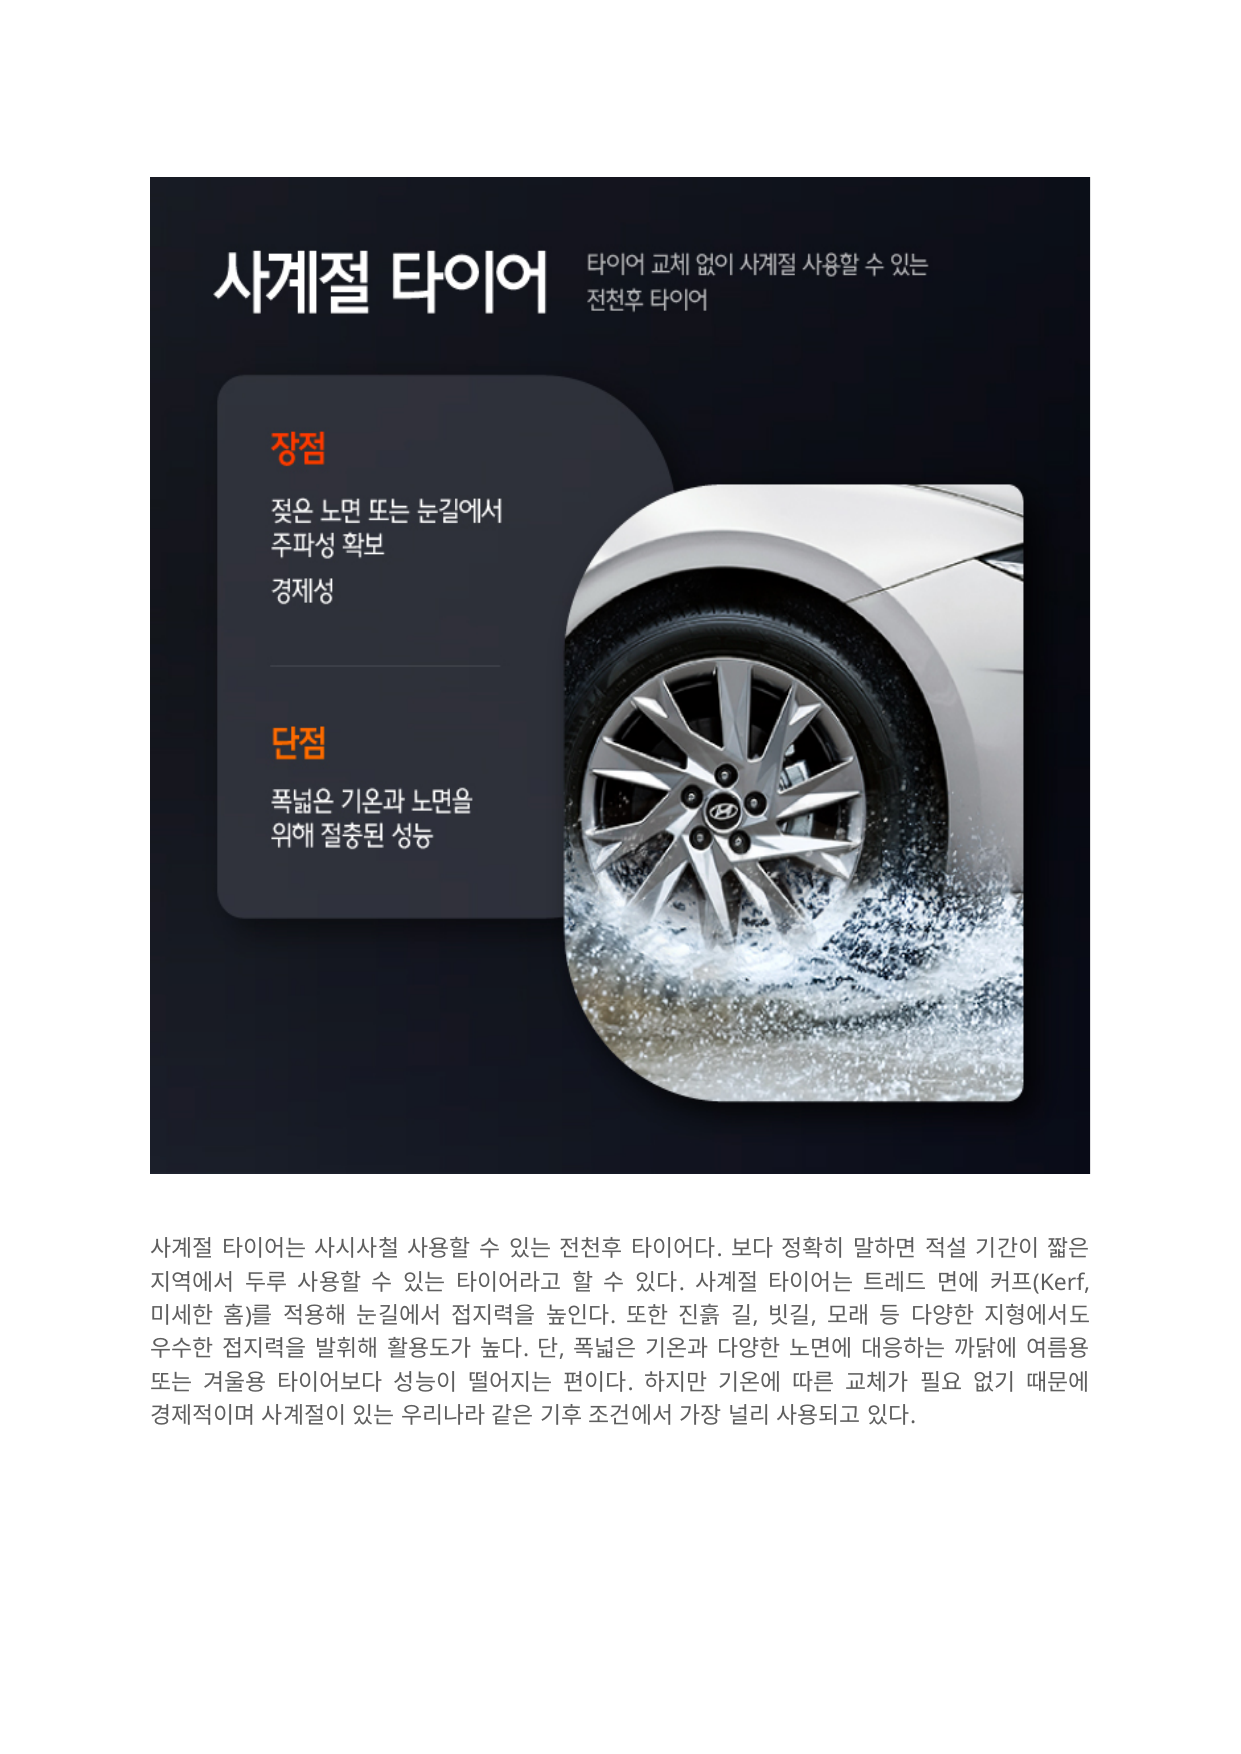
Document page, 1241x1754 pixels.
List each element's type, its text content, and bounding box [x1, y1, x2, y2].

picture [150, 177, 1091, 1174]
text 사계절 타이어는 사시사철 사용할 수 있는 전천후 타이어다. 보다 정확히 말하면 적설 기간이 짧은 지역에서 두루 사용할 수 있는 타이어라고 할 수 있다. 사계절 타이어는 트레드 면에 커프(Kerf, 미세한 홈)를 적용해 눈길에서 접지력을 높인다. 또한 진흙 길, 빗길, 모래 등 다양한 지형에서도 우수한 접지력을 발휘해 활용도가 높다. 단, 폭넓은 기온과 다양한 노면에 대응하는 까닭에 여름용 또는 겨울용 타이어보다 성능이 떨어지는 편이다. 하지만 기온에 따른 교체가 필요 없기 때문에 경제적이며 사계절이 있는 우리나라 같은 기후 조건에서 가장 널리 사용되고 있다. [150, 1199, 1090, 1459]
